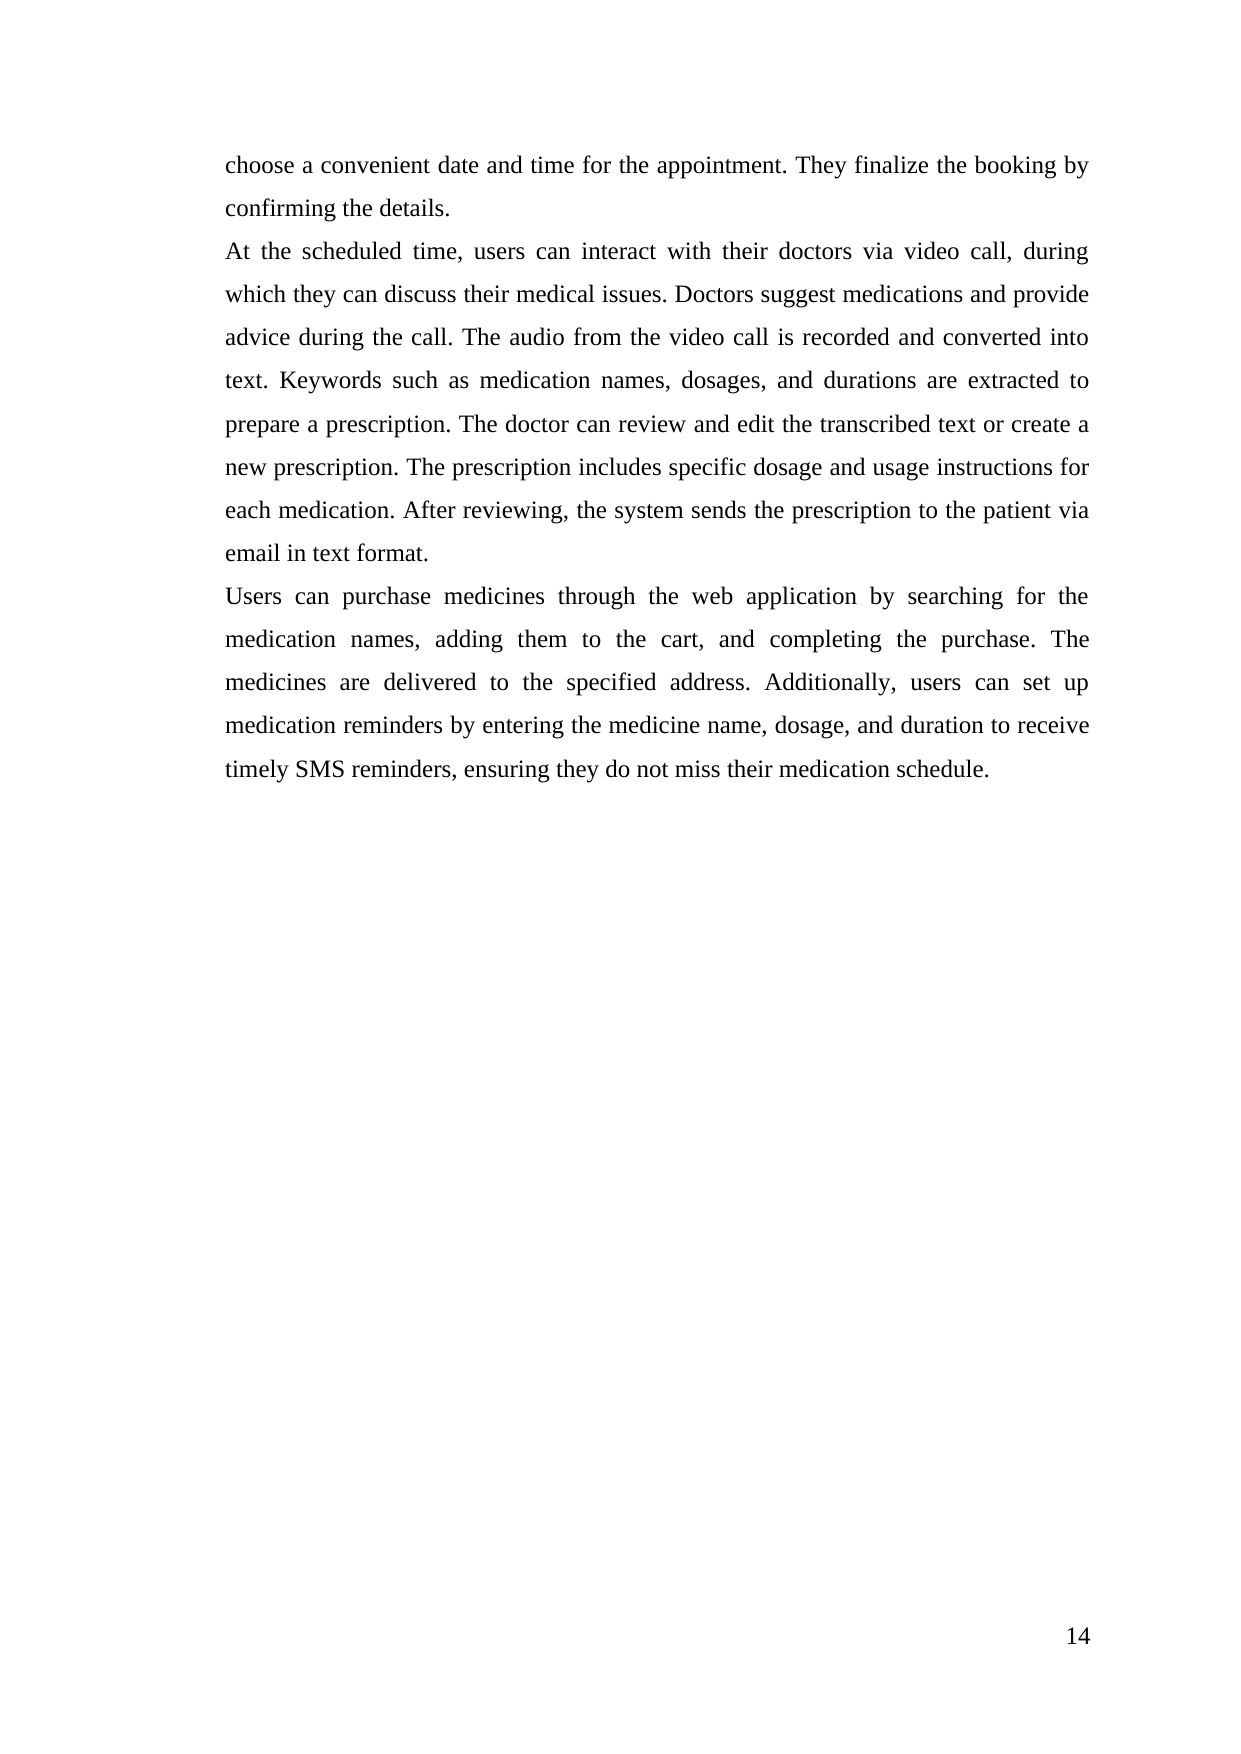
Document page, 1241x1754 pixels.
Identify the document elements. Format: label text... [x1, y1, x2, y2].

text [225, 150, 1090, 222]
text At the scheduled time, users can interact with their doctors via video call, during which they can discuss their medical issues. Doctors suggest medications and provide advice during the call. The audio from the video call is recorded and converted into text. Keywords such as medication names, dosages, and durations are extracted to prepare a prescription. The doctor can review and edit the transcribed text or create a new prescription. The prescription includes specific dosage and usage instructions for each medication. After reviewing, the system sends the prescription to the patient via email in text format. [225, 236, 1090, 567]
text Users can purchase medicines through the web application by searching for the medication names, adding them to the cart, and completing the purchase. The medicines are delivered to the specified address. Additionally, users can set up medication reminders by entering the medicine name, dosage, and duration to receive timely SMS reminders, ensuring they do not miss their medication schedule. [225, 581, 1090, 782]
